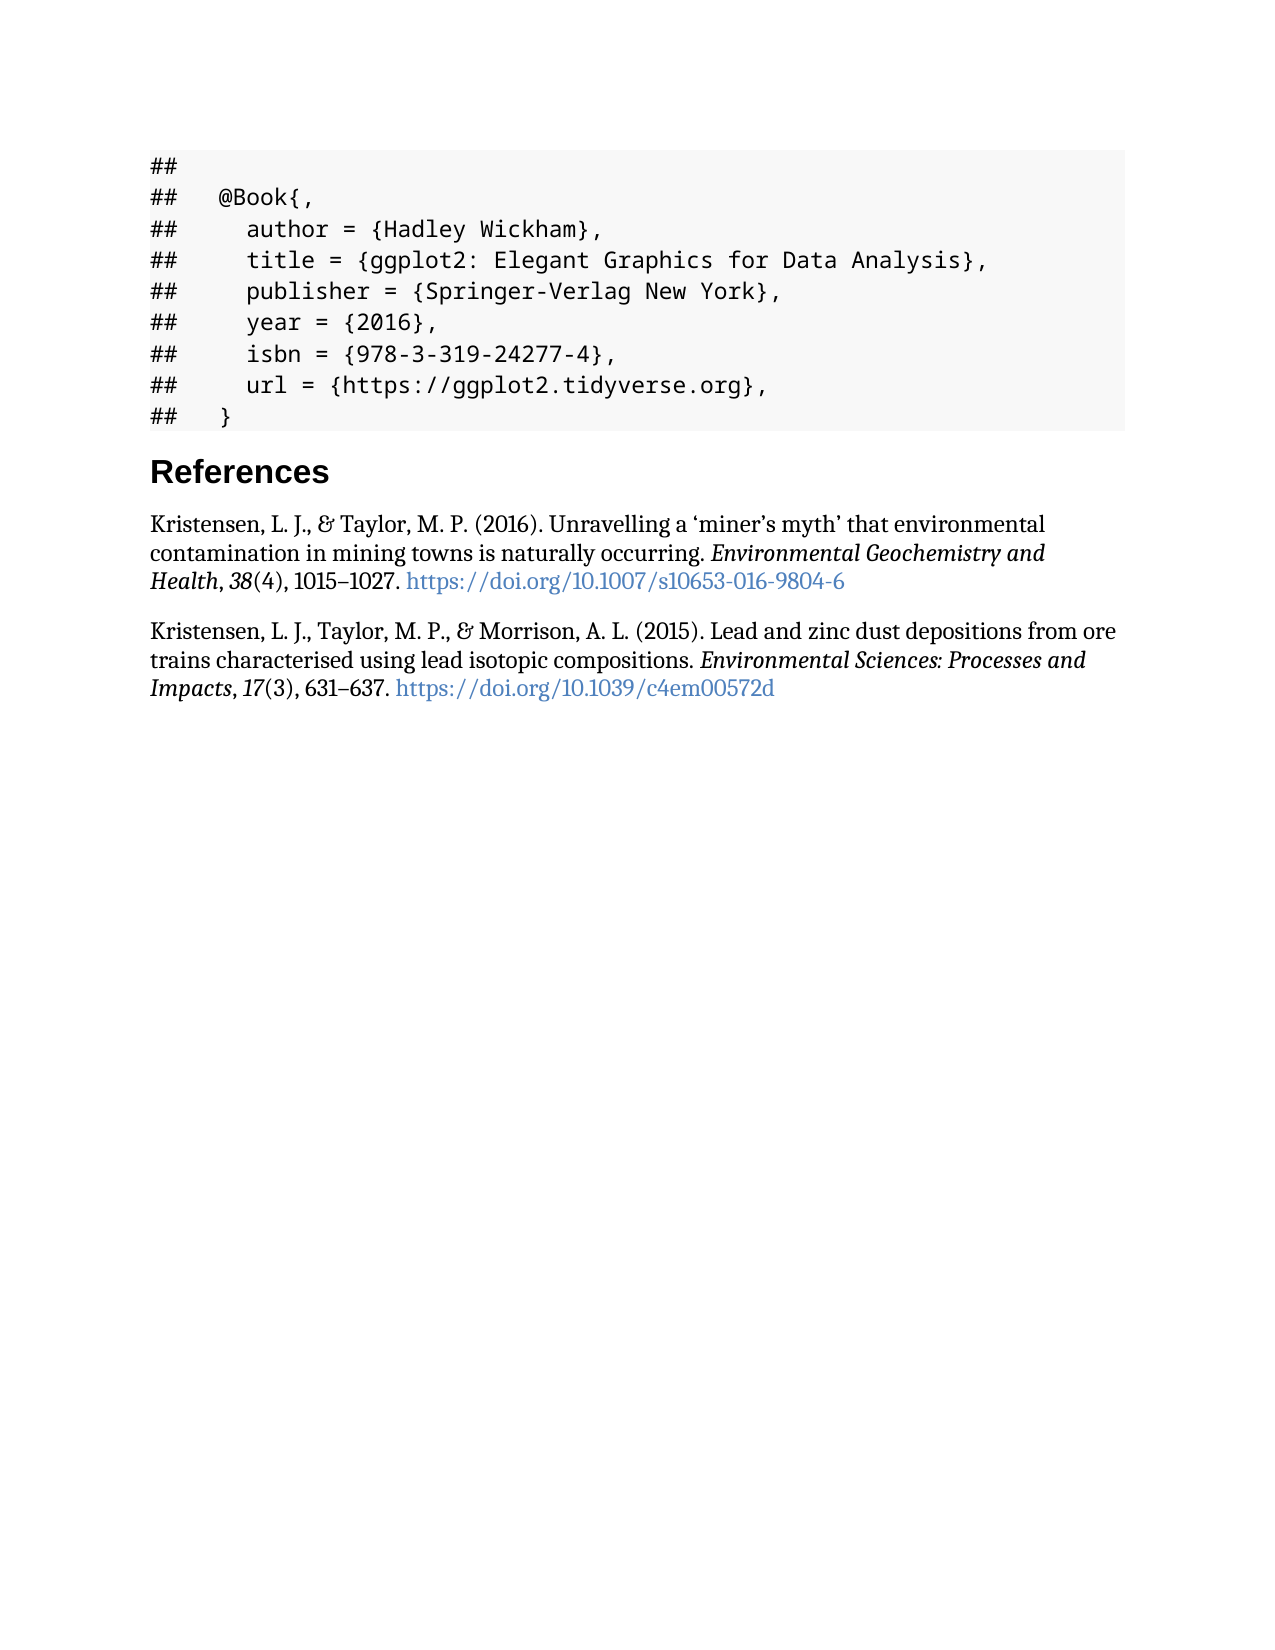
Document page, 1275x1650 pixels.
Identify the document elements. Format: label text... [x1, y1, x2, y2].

subtitle References [150, 452, 1125, 491]
text Kristensen, L. J., Taylor, M. P., & Morrison, A. L. (2015). Lead and zinc dust depositions from ore trains characterised using lead isotopic compositions. Environmental Sciences: Processes and Impacts, 17(3), 631–637. https://doi.org/10.1039/c4em00572d [150, 617, 1125, 703]
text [150, 150, 1125, 431]
text Kristensen, L. J., & Taylor, M. P. (2016). Unravelling a ‘miner’s myth’ that environmental contamination in mining towns is naturally occurring. Environmental Geochemistry and Health, 38(4), 1015–1027. https://doi.org/10.1007/s10653-016-9804-6 [150, 510, 1125, 596]
